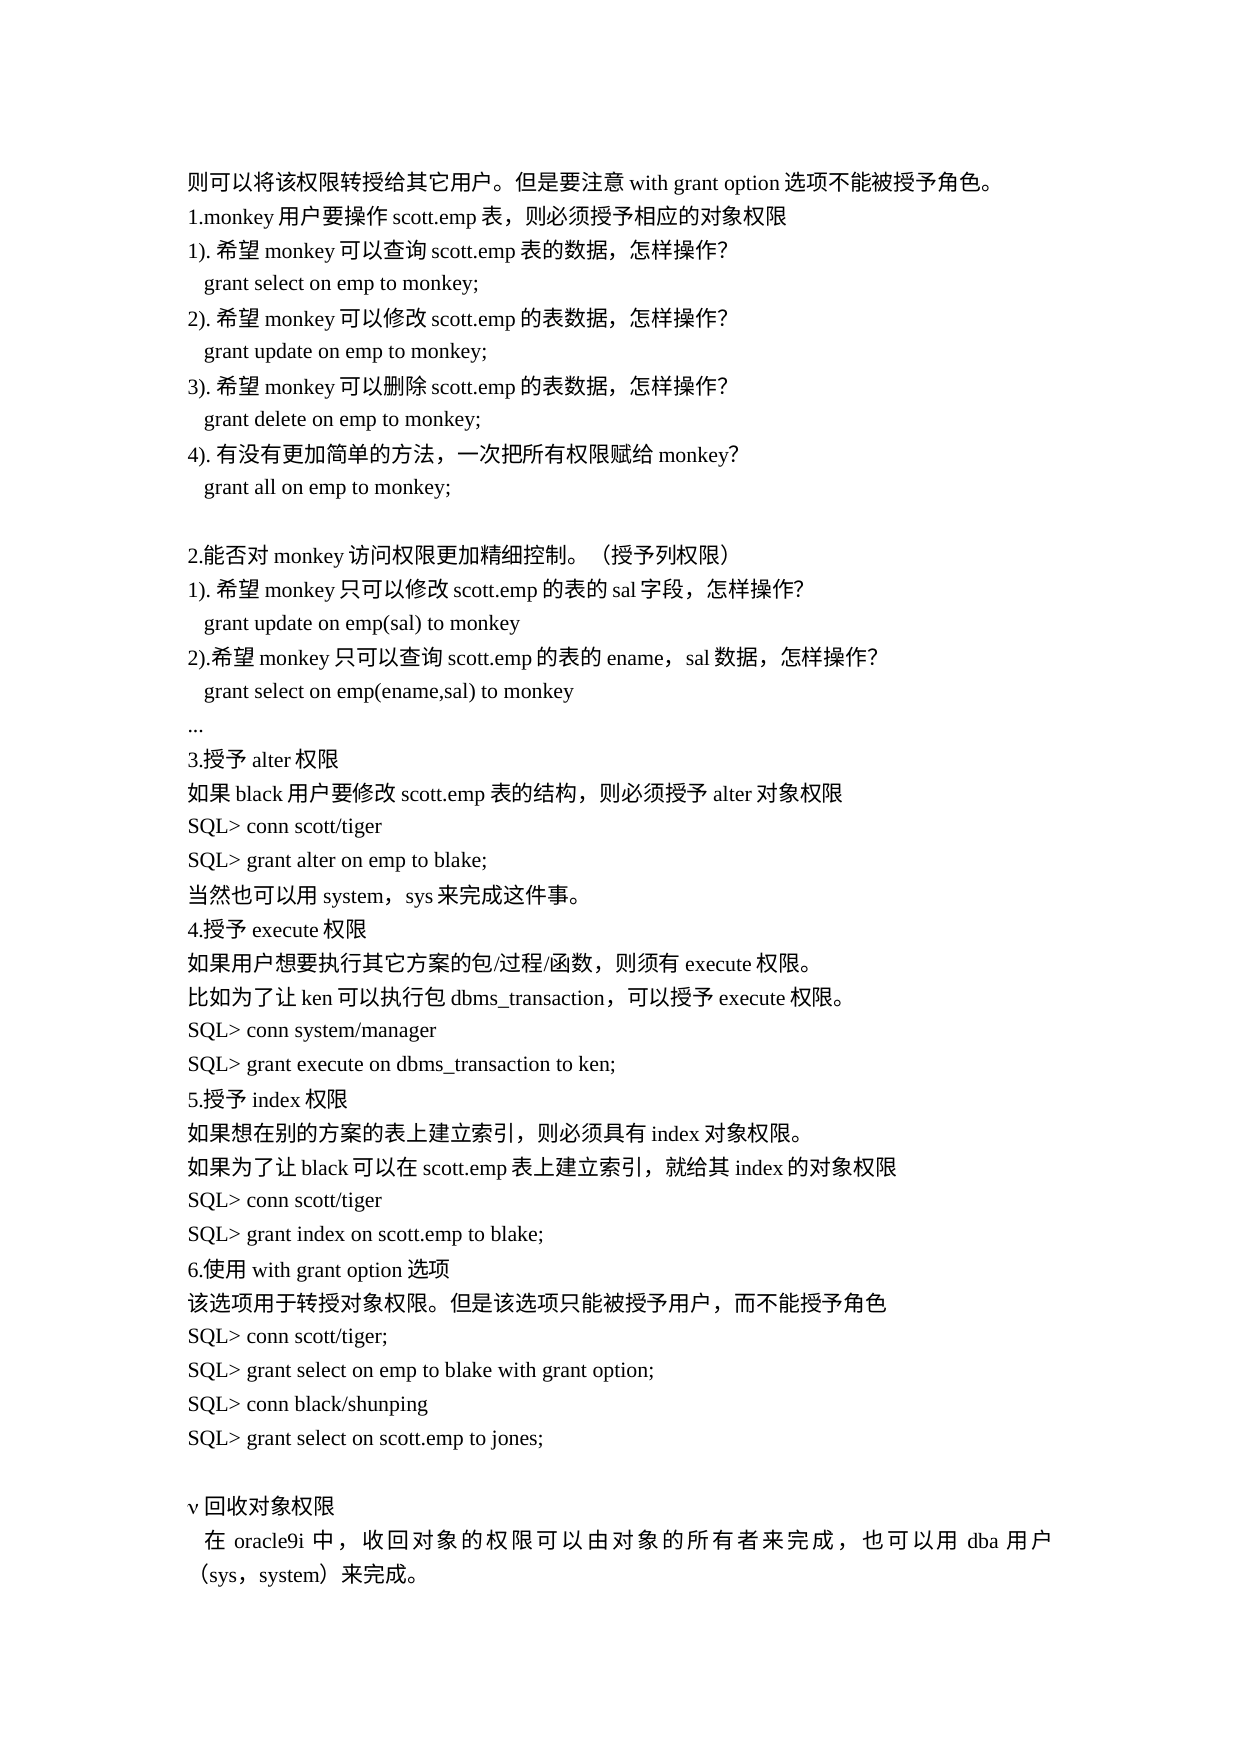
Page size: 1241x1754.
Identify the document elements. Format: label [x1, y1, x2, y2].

text [187, 164, 1053, 1590]
